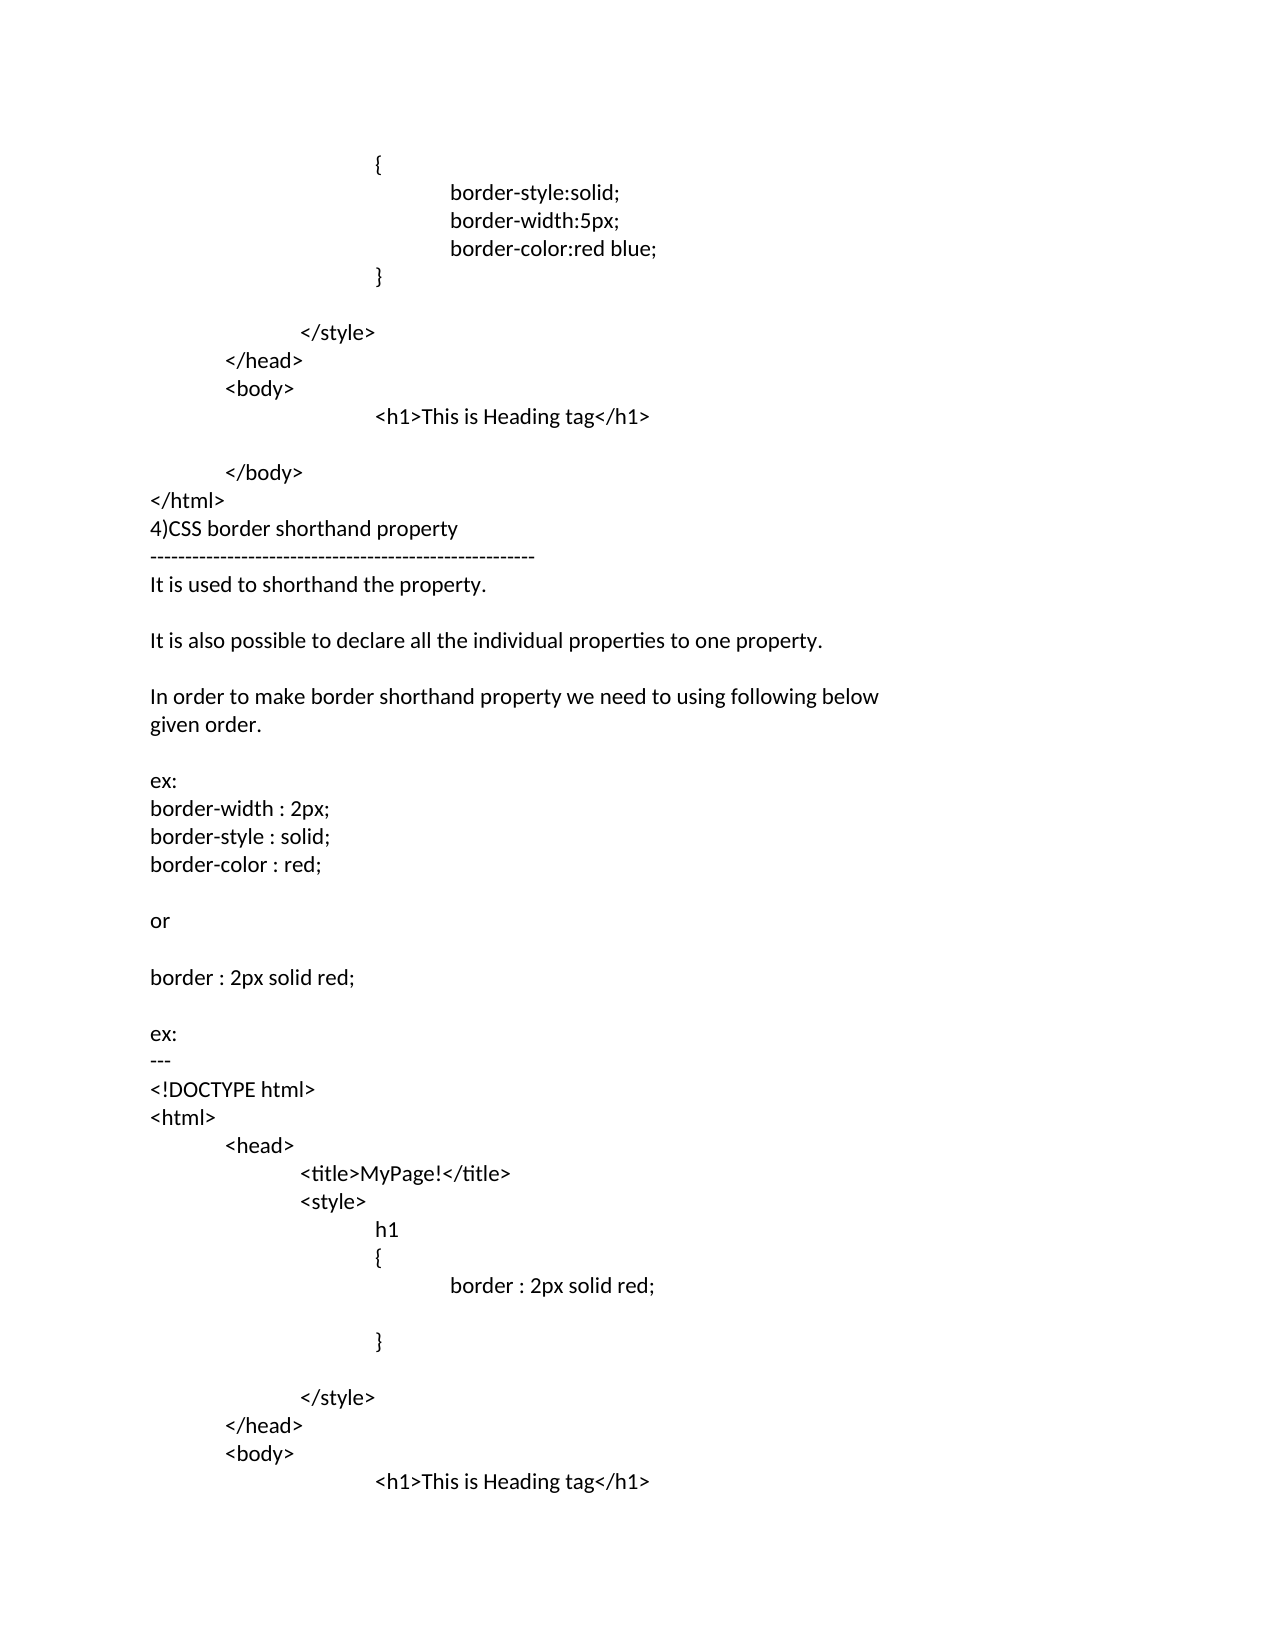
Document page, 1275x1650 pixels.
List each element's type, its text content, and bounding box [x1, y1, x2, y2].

text 4)CSS border shorthand property [150, 514, 1125, 542]
text border-color : red; [150, 851, 1125, 878]
text { [150, 1243, 1125, 1271]
text or [150, 907, 1125, 934]
text </style> [150, 1383, 1125, 1411]
text <body> [150, 374, 1125, 402]
text border-color:red blue; [150, 234, 1125, 262]
text <html> [150, 1103, 1125, 1131]
text ex: [150, 1019, 1125, 1047]
text </head> [150, 346, 1125, 374]
text ex: [150, 766, 1125, 794]
text border-style : solid; [150, 822, 1125, 851]
text <body> [150, 1439, 1125, 1467]
text <h1>This is Heading tag</h1> [150, 402, 1125, 430]
text </html> [150, 486, 1125, 514]
text border-style:solid; [150, 178, 1125, 206]
text It is used to shorthand the property. [150, 570, 1125, 598]
text <head> [150, 1131, 1125, 1159]
text <!DOCTYPE html> [150, 1075, 1125, 1103]
text { [150, 150, 1125, 178]
text In order to make border shorthand property we need to using following below [150, 682, 1125, 710]
text border-width:5px; [150, 206, 1125, 234]
text } [150, 1327, 1125, 1355]
text <title>MyPage!</title> [150, 1159, 1125, 1187]
text --- [150, 1047, 1125, 1075]
text h1 [150, 1215, 1125, 1243]
text <h1>This is Heading tag</h1> [150, 1467, 1125, 1495]
text } [150, 262, 1125, 290]
text </style> [150, 318, 1125, 346]
text given order. [150, 710, 1125, 738]
text border-width : 2px; [150, 794, 1125, 822]
text </head> [150, 1411, 1125, 1439]
text border : 2px solid red; [150, 1271, 1125, 1299]
text It is also possible to declare all the individual properties to one property. [150, 626, 1125, 654]
text ------------------------------------------------------- [150, 542, 1125, 570]
text border : 2px solid red; [150, 963, 1125, 991]
text <style> [150, 1187, 1125, 1215]
text </body> [150, 458, 1125, 486]
